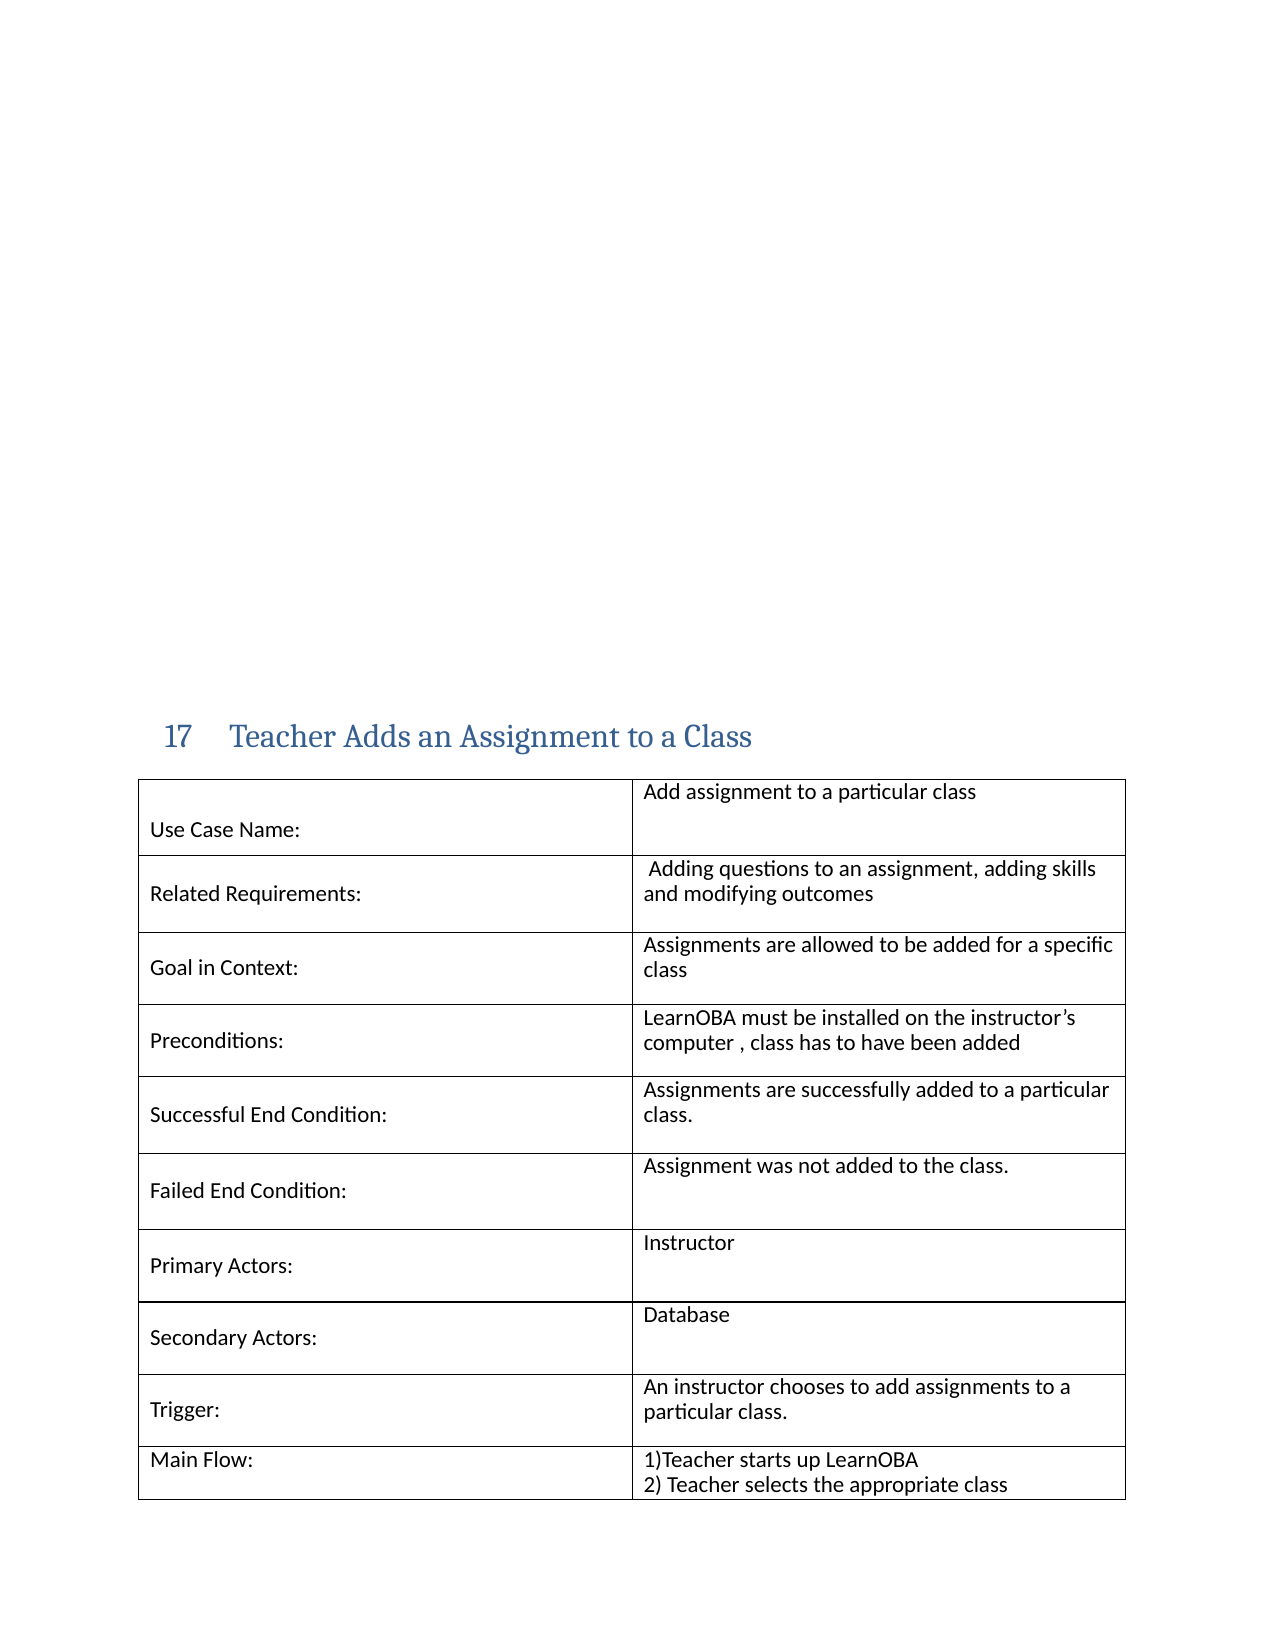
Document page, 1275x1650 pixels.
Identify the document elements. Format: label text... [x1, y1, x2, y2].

table_cell Database [633, 1303, 1125, 1374]
table_cell Related Requirements: [139, 856, 632, 932]
table_cell Successful End Condition: [139, 1077, 632, 1153]
table_header Add assignment to a particular class [633, 780, 1125, 855]
table_cell An instructor chooses to add assignments to a particular class. [633, 1375, 1125, 1446]
table_cell Trigger: [139, 1375, 632, 1446]
table_cell Assignments are successfully added to a particular class. [633, 1077, 1125, 1153]
table_header Use Case Name: [139, 780, 632, 855]
table_cell Assignment was not added to the class. [633, 1154, 1125, 1229]
table_cell LearnOBA must be installed on the instructor’s computer , class has to have been added [633, 1005, 1125, 1076]
table_cell Assignments are allowed to be added for a specific class [633, 933, 1125, 1004]
table_cell Instructor [633, 1230, 1125, 1301]
table_cell Main Flow: [139, 1447, 632, 1499]
table_cell Goal in Context: [139, 933, 632, 1004]
table_cell Primary Actors: [139, 1230, 632, 1301]
table_cell Failed End Condition: [139, 1154, 632, 1229]
table_cell Secondary Actors: [139, 1303, 632, 1374]
table_cell Adding questions to an assignment, adding skills and modifying outcomes [633, 856, 1125, 932]
text 17 Teacher Adds an Assignment to a Class [150, 725, 1125, 754]
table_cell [633, 1447, 1125, 1499]
table_cell Preconditions: [139, 1005, 632, 1076]
